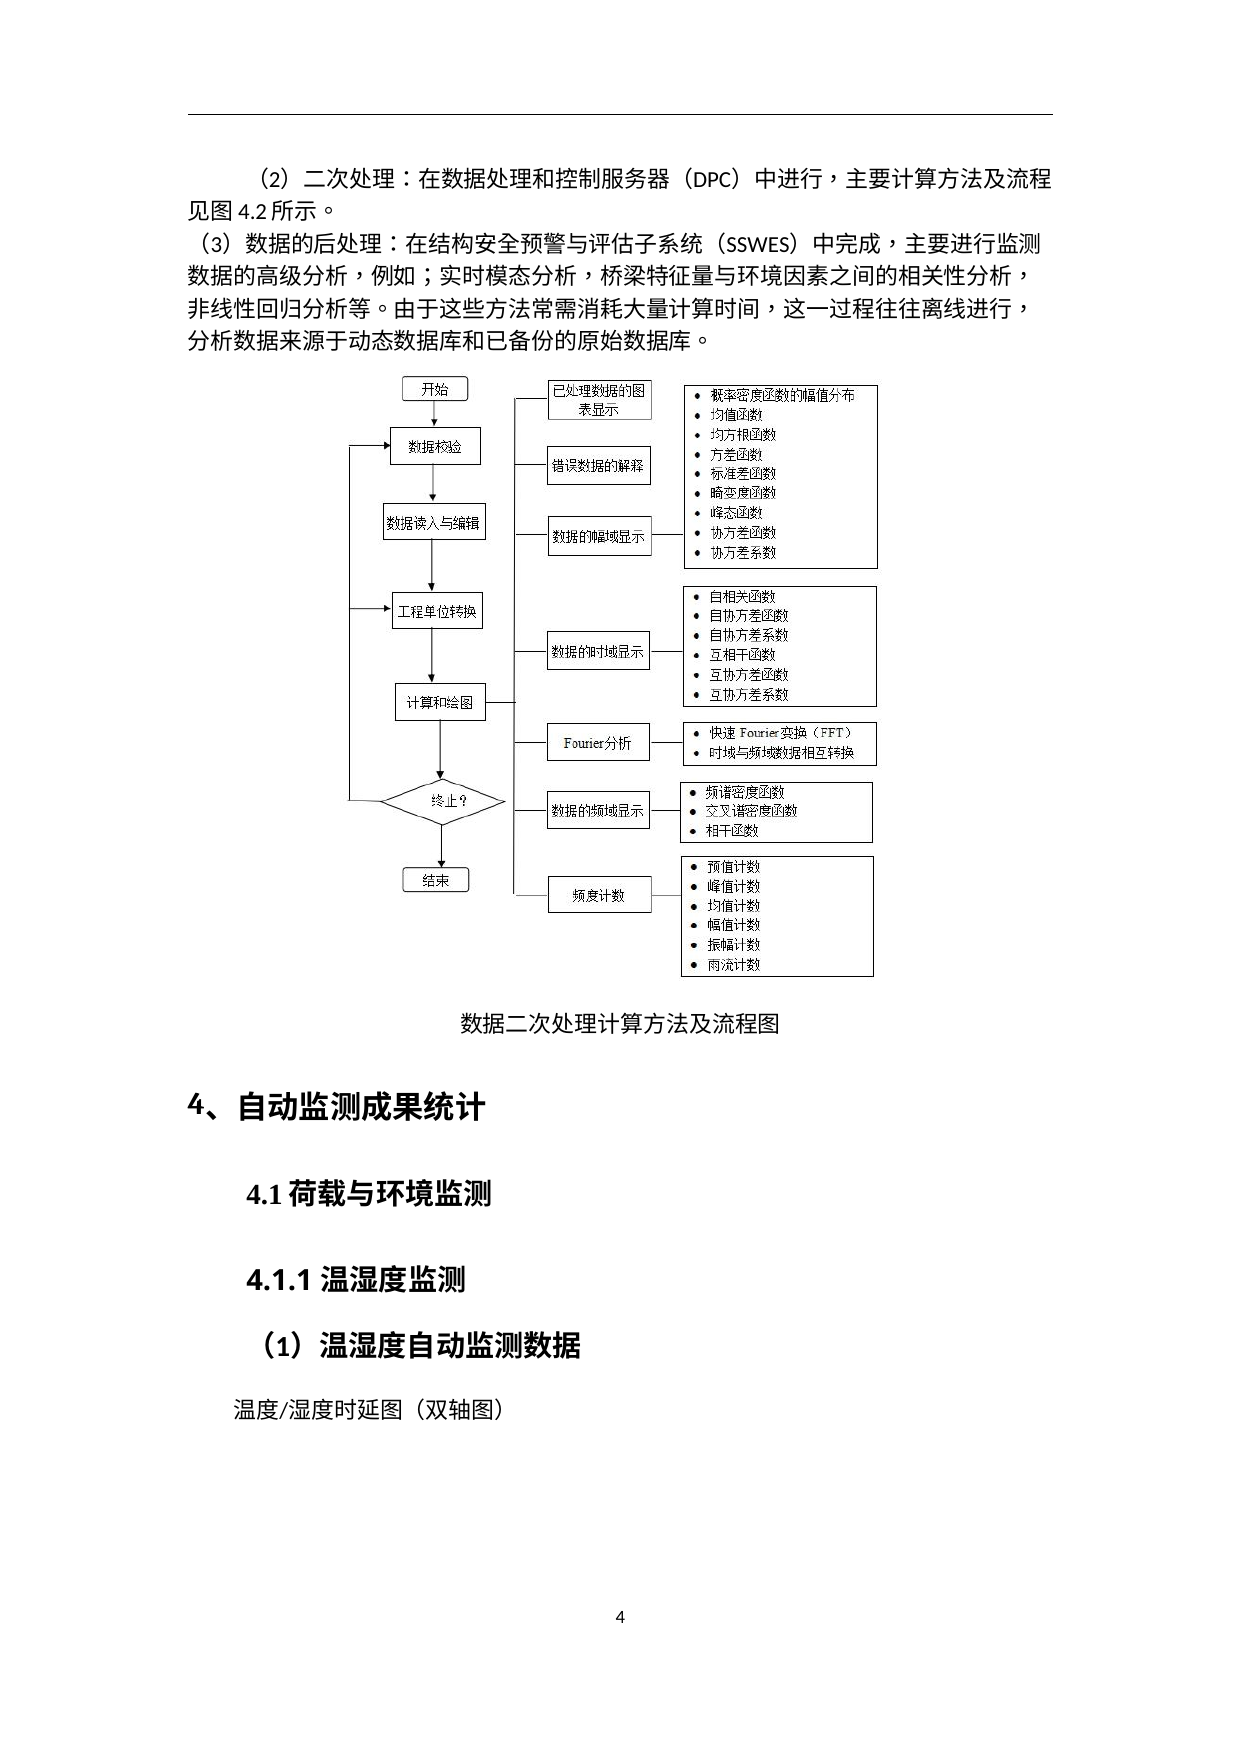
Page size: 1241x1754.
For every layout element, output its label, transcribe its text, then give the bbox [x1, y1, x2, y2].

picture [340, 357, 900, 991]
text 4.1.1 温湿度监测 [187, 1246, 1053, 1311]
title 4、自动监测成果统计 [187, 1072, 1053, 1137]
subtitle 4.1荷载与环境监测 [187, 1159, 1053, 1224]
text 温度/湿度时延图（双轴图） [187, 1376, 1053, 1441]
text （3）数据的后处理：在结构安全预警与评估子系统（SSWES）中完成，主要进行监测数据的高级分析，例如；实时模态分析，桥梁特征量与环境因素之间的相关性分析，非线性回归分析等。由于这些方法常需消耗大量计算时间，这一过程往往离线进行，分析数据来源于动态数据库和已备份的原始数据库。 [187, 227, 1053, 357]
text 数据二次处理计算方法及流程图 [187, 1007, 1053, 1039]
text （1）温湿度自动监测数据 [187, 1311, 1053, 1376]
text （2）二次处理：在数据处理和控制服务器（DPC）中进行，主要计算方法及流程见图4.2所示。 [187, 162, 1053, 227]
